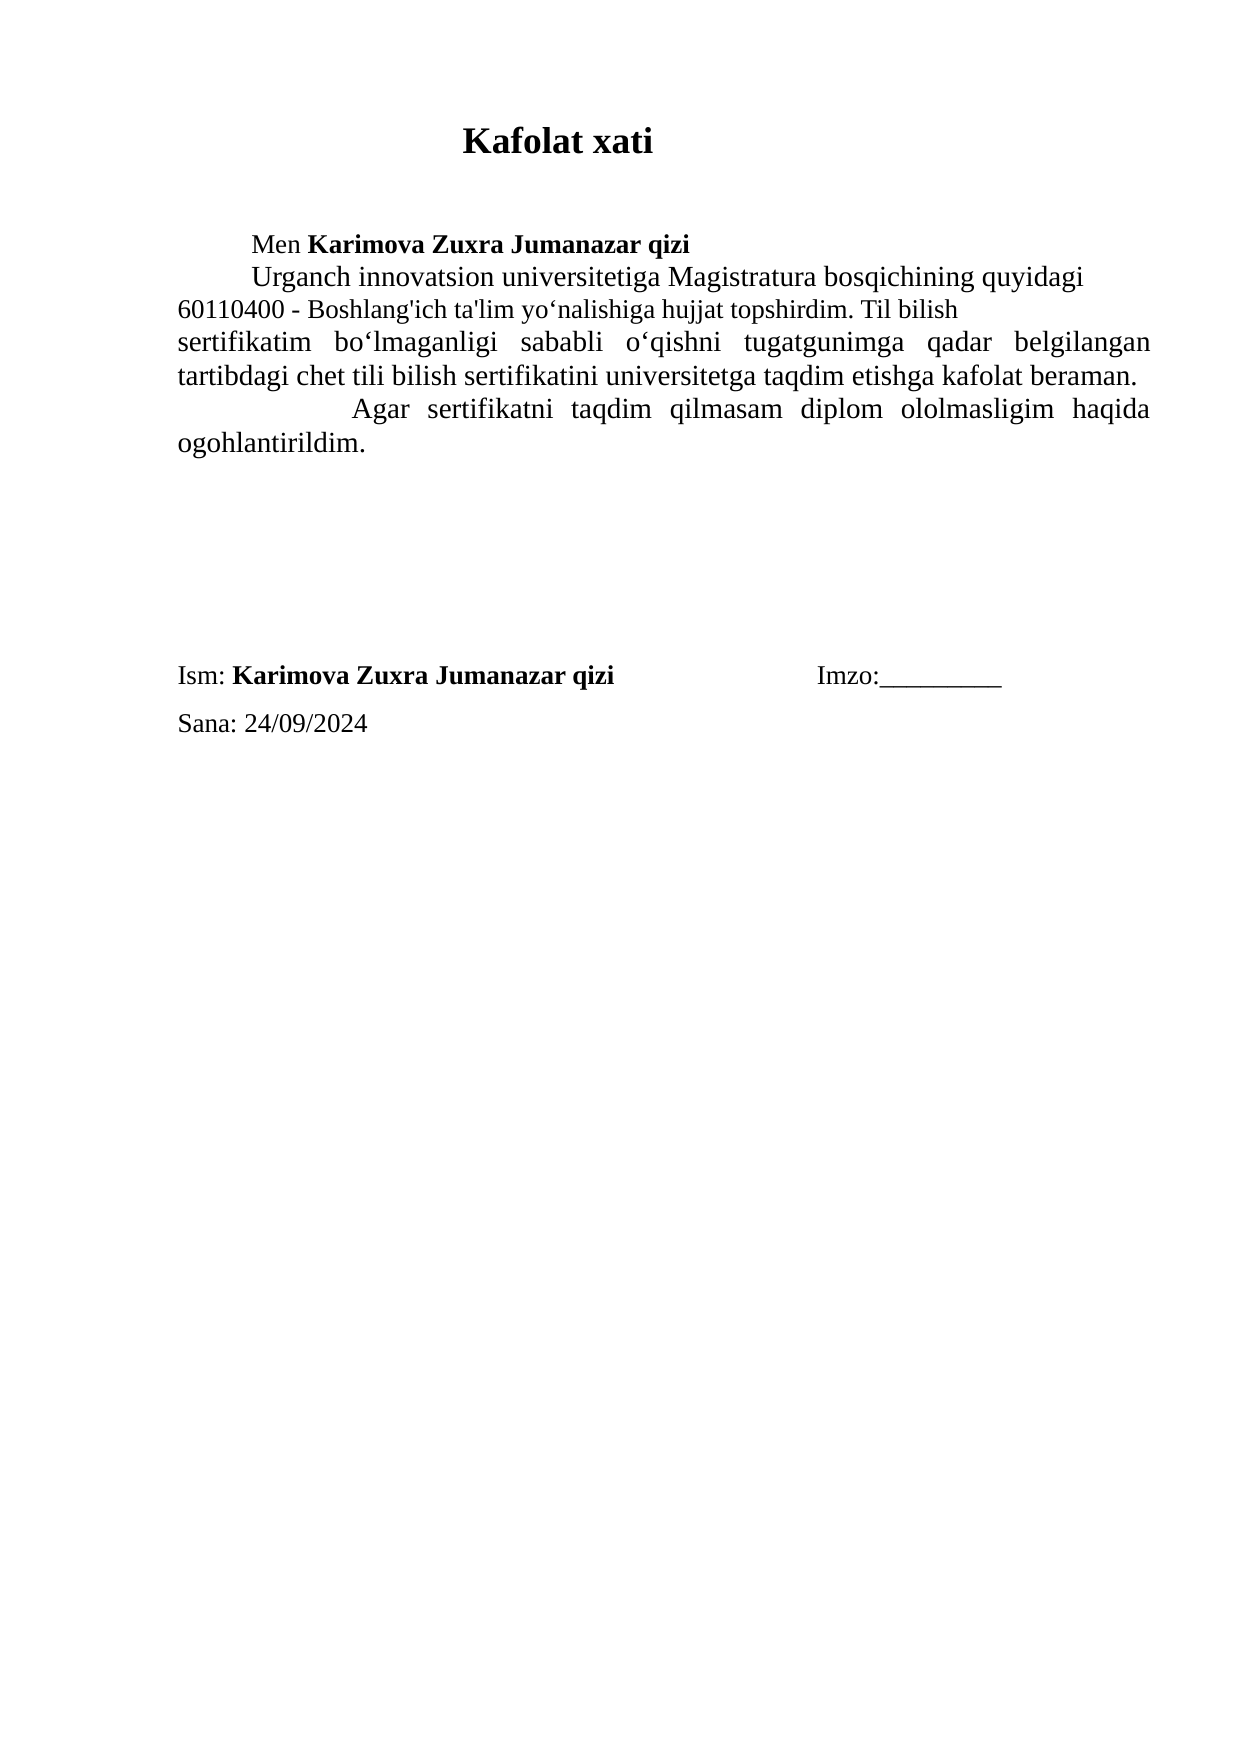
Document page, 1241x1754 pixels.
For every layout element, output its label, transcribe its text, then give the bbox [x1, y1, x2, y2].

text sertifikatim bo‘lmaganligi sababli o‘qishni tugatgunimga qadar belgilangan tartibdagi chet tili bilish sertifikatini universitetga taqdim etishga kafolat beraman. [177, 324, 1152, 391]
text Urganch innovatsion universitetiga Magistratura bosqichining quyidagi [177, 259, 1152, 293]
text Ism: Karimova Zuxra Jumanazar qizi Imzo:_________ [177, 659, 1152, 690]
text Men Karimova Zuxra Jumanazar qizi [177, 228, 1152, 259]
text Kafolat xati [177, 118, 1152, 161]
text 60110400 - Boshlang'ich ta'lim yo‘nalishiga hujjat topshirdim. Til bilish [177, 293, 1152, 324]
text Sana: 24/09/2024 [177, 707, 1152, 738]
text Agar sertifikatni taqdim qilmasam diplom ololmasligim haqida ogohlantirildim. [177, 391, 1152, 458]
